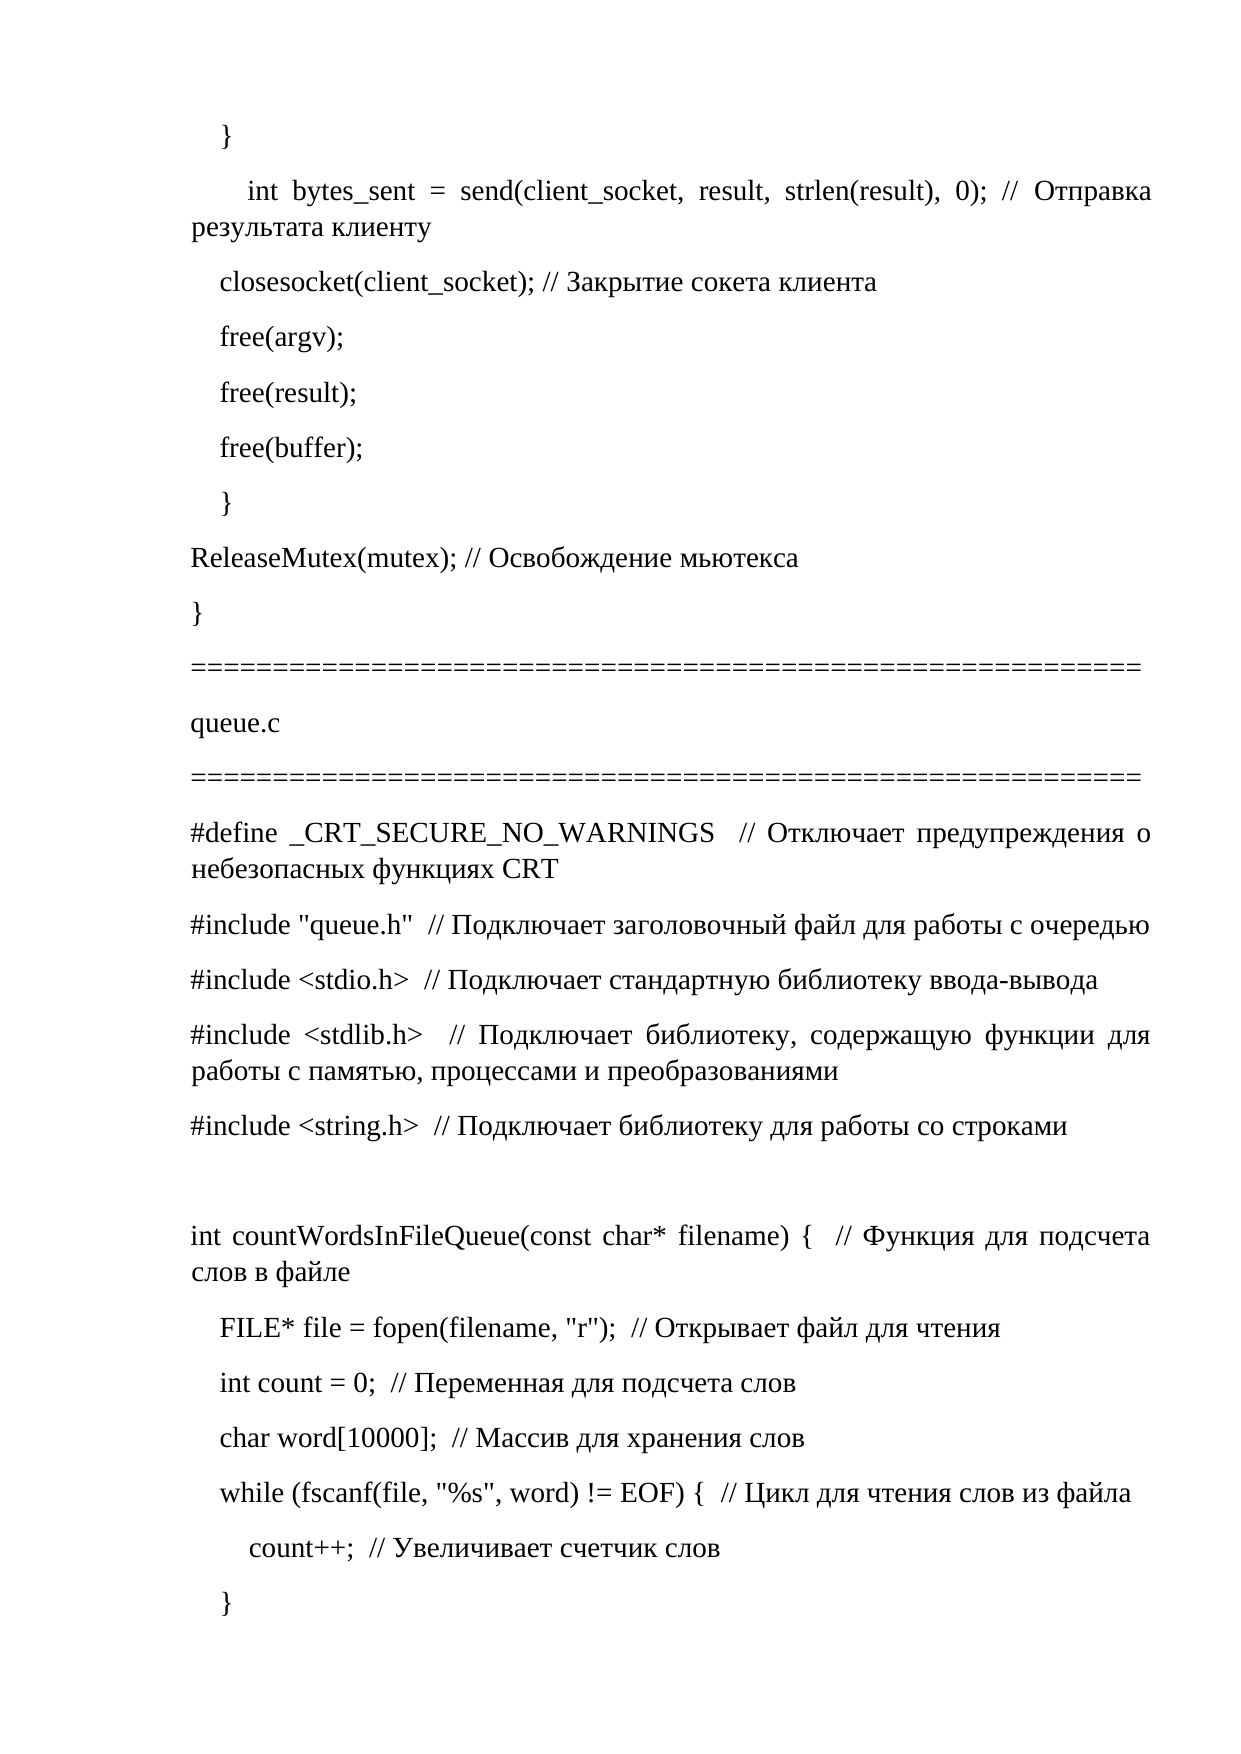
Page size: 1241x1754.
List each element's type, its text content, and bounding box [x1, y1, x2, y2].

text #include "queue.h" // Подключает заголовочный файл для работы с очередью [190, 907, 1152, 940]
text ReleaseMutex(mutex); // Освобождение мьютекса [190, 540, 1152, 573]
text int bytes_sent = send(client_socket, result, strlen(result), 0); // Отправка результата клиенту [190, 173, 1152, 243]
text #include <stdlib.h> // Подключает библиотеку, содержащую функции для работы с памятью, процессами и преобразованиями [190, 1017, 1152, 1087]
text int count = 0; // Переменная для подсчета слов [190, 1365, 1152, 1398]
text closesocket(client_socket); // Закрытие сокета клиента [190, 264, 1152, 298]
text #include <stdio.h> // Подключает стандартную библиотеку ввода-вывода [190, 962, 1152, 995]
text free(result); [190, 375, 1152, 408]
text #include <string.h> // Подключает библиотеку для работы со строками [190, 1108, 1152, 1142]
text ========================================================== [190, 760, 1152, 794]
text char word[10000]; // Массив для хранения слов [190, 1420, 1152, 1453]
text ========================================================== [190, 650, 1152, 684]
text free(argv); [190, 319, 1152, 353]
text count++; // Увеличивает счетчик слов [190, 1530, 1152, 1564]
text FILE* file = fopen(filename, "r"); // Открывает файл для чтения [190, 1310, 1152, 1343]
text } [190, 1585, 1152, 1619]
text int countWordsInFileQueue(const char* filename) { // Функция для подсчета слов в файле [190, 1218, 1152, 1288]
text } [190, 485, 1152, 518]
text while (fscanf(file, "%s", word) != EOF) { // Цикл для чтения слов из файла [190, 1475, 1152, 1508]
text } [190, 118, 1152, 152]
text #define _CRT_SECURE_NO_WARNINGS // Отключает предупреждения о небезопасных функциях CRT [190, 816, 1152, 885]
text free(buffer); [190, 430, 1152, 463]
text queue.c [190, 705, 1152, 739]
text } [190, 595, 1152, 629]
